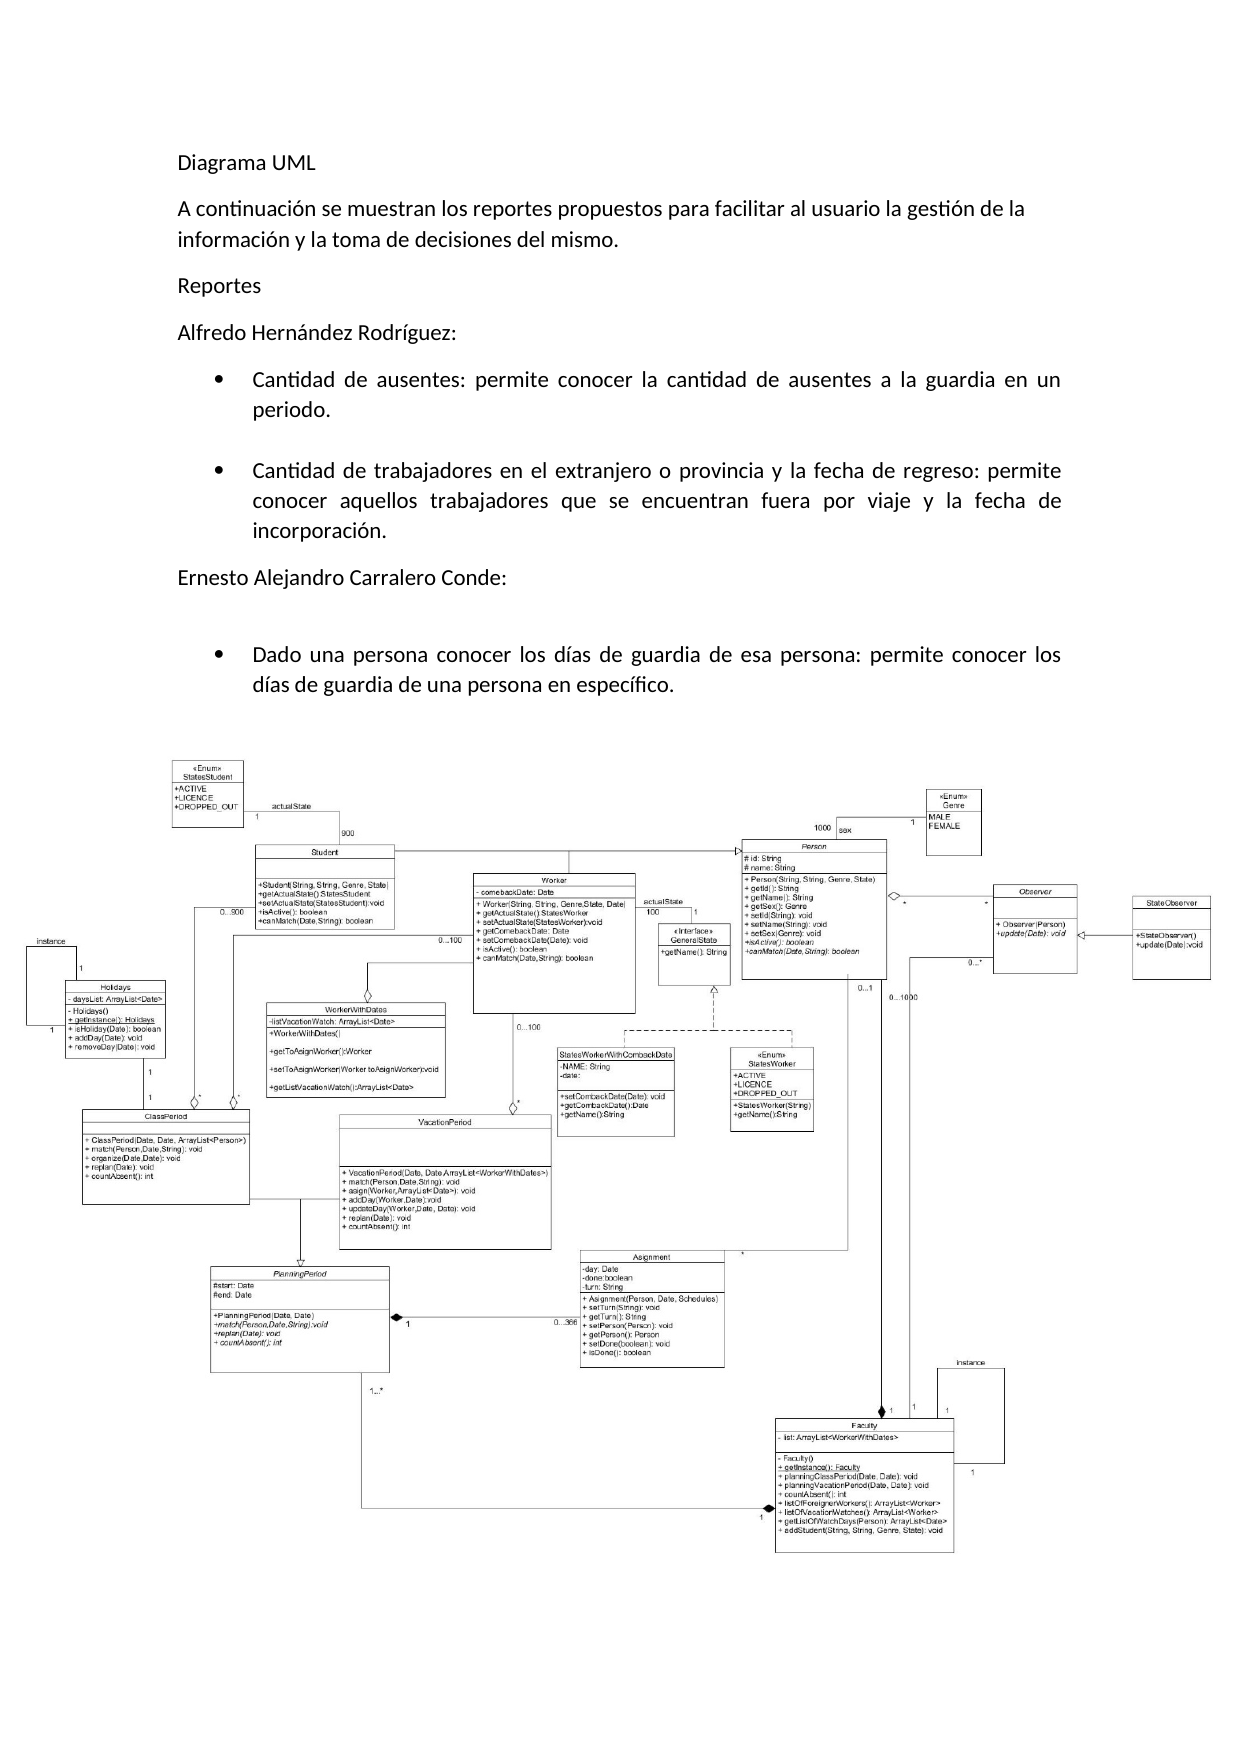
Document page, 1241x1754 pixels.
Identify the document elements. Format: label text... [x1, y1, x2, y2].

list Cantidad de trabajadores en el extranjero o provincia y la fecha de regreso: permite conocer aquellos trabajadores que se encuentran fuera por viaje y la fecha de incorporación. [215, 456, 1063, 544]
text Diagrama UML [177, 148, 1063, 176]
text Alfredo Hernández Rodríguez: [177, 318, 1063, 346]
text A continuación se muestran los reportes propuestos para facilitar al usuario la gestión de la información y la toma de decisiones del mismo. [177, 194, 1063, 253]
list Cantidad de ausentes: permite conocer la cantidad de ausentes a la guardia en un periodo. [215, 365, 1063, 423]
picture [9, 750, 1222, 1564]
list Dado una persona conocer los días de guardia de esa persona: permite conocer los días de guardia de una persona en específico. [215, 640, 1063, 698]
text Reportes [177, 272, 1063, 299]
text Ernesto Alejandro Carralero Conde: [177, 563, 1063, 591]
